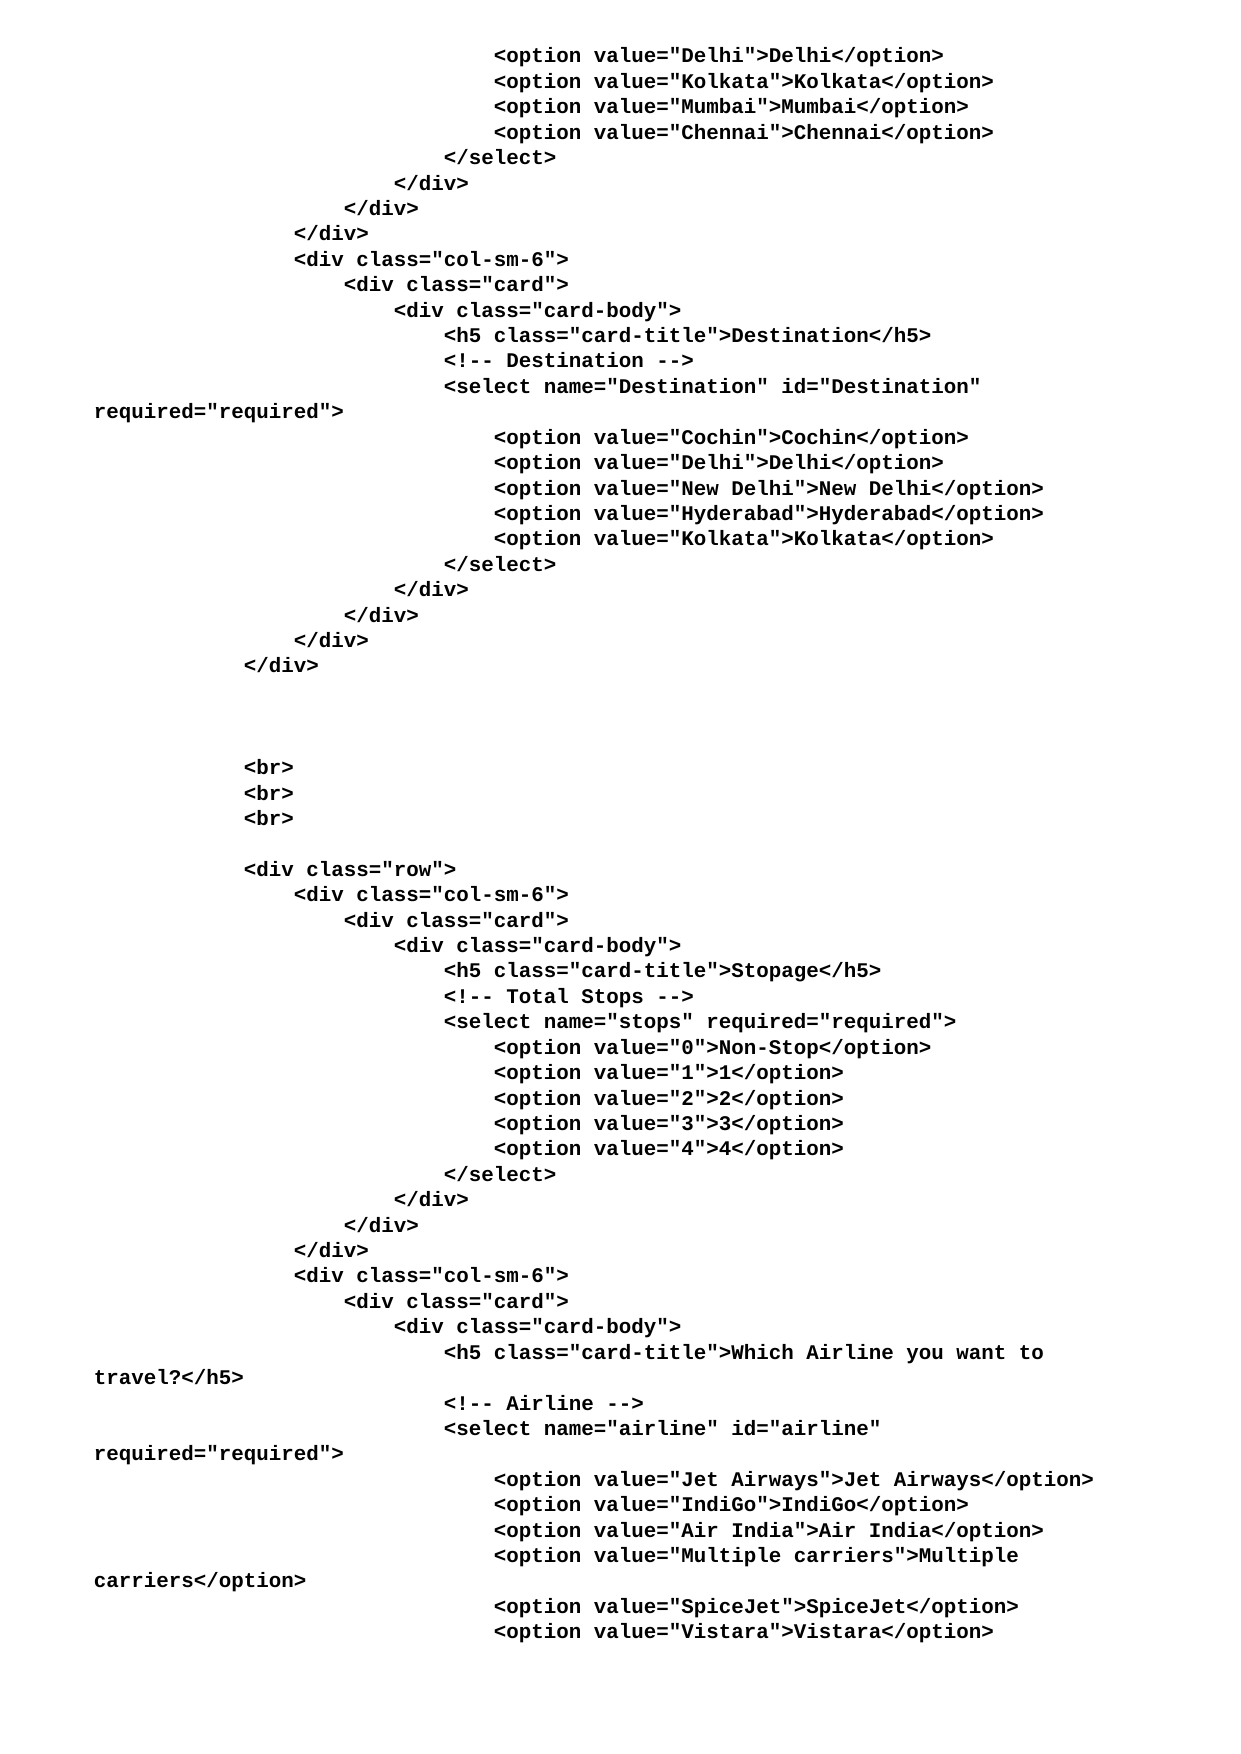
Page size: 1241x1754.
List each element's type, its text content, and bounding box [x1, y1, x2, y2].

text <div class="card-body"> [94, 298, 1138, 323]
text <div class="col-sm-6"> [94, 882, 1138, 908]
text <br> [94, 806, 1138, 832]
text <h5 class="card-title">Which Airline you want to travel?</h5> [94, 1340, 1138, 1391]
text <option value="Air India">Air India</option> [94, 1518, 1138, 1543]
text <option value="New Delhi">New Delhi</option> [94, 476, 1138, 501]
text <option value="Cochin">Cochin</option> [94, 425, 1138, 450]
text <select name="airline" id="airline" required="required"> [94, 1416, 1138, 1467]
text <option value="3">3</option> [94, 1111, 1138, 1137]
text <select name="stops" required="required"> [94, 1009, 1138, 1035]
text <option value="2">2</option> [94, 1086, 1138, 1111]
text <div class="col-sm-6"> [94, 247, 1138, 272]
text </select> [94, 552, 1138, 577]
text <option value="Delhi">Delhi</option> [94, 450, 1138, 476]
text </div> [94, 603, 1138, 628]
text <option value="Delhi">Delhi</option> [94, 44, 1138, 69]
text <!-- Total Stops --> [94, 984, 1138, 1009]
text <div class="card"> [94, 1289, 1138, 1314]
text <select name="Destination" id="Destination" required="required"> [94, 374, 1138, 425]
text </select> [94, 145, 1138, 171]
text <br> [94, 755, 1138, 781]
text </div> [94, 222, 1138, 247]
text <option value="Mumbai">Mumbai</option> [94, 94, 1138, 120]
text </div> [94, 196, 1138, 222]
text <option value="Kolkata">Kolkata</option> [94, 527, 1138, 552]
text <option value="4">4</option> [94, 1137, 1138, 1162]
text <option value="Kolkata">Kolkata</option> [94, 69, 1138, 94]
text </div> [94, 1187, 1138, 1213]
text <div class="card-body"> [94, 1314, 1138, 1340]
text <option value="Chennai">Chennai</option> [94, 120, 1138, 145]
text <option value="Jet Airways">Jet Airways</option> [94, 1467, 1138, 1492]
text <div class="col-sm-6"> [94, 1264, 1138, 1289]
text <h5 class="card-title">Stopage</h5> [94, 959, 1138, 984]
text <div class="row"> [94, 857, 1138, 882]
text <option value="Vistara">Vistara</option> [94, 1619, 1138, 1645]
text <option value="1">1</option> [94, 1060, 1138, 1086]
text <option value="SpiceJet">SpiceJet</option> [94, 1594, 1138, 1619]
text </div> [94, 577, 1138, 603]
text </div> [94, 654, 1138, 679]
text <!-- Airline --> [94, 1391, 1138, 1416]
text <div class="card-body"> [94, 933, 1138, 959]
text <option value="0">Non-Stop</option> [94, 1035, 1138, 1060]
text </div> [94, 1213, 1138, 1238]
text <div class="card"> [94, 272, 1138, 298]
text <div class="card"> [94, 908, 1138, 933]
text </div> [94, 171, 1138, 196]
text <h5 class="card-title">Destination</h5> [94, 323, 1138, 349]
text </div> [94, 628, 1138, 654]
text <!-- Destination --> [94, 349, 1138, 374]
text <option value="Hyderabad">Hyderabad</option> [94, 501, 1138, 527]
text </select> [94, 1162, 1138, 1187]
text <option value="Multiple carriers">Multiple carriers</option> [94, 1543, 1138, 1594]
text <option value="IndiGo">IndiGo</option> [94, 1492, 1138, 1518]
text <br> [94, 781, 1138, 806]
text </div> [94, 1238, 1138, 1264]
